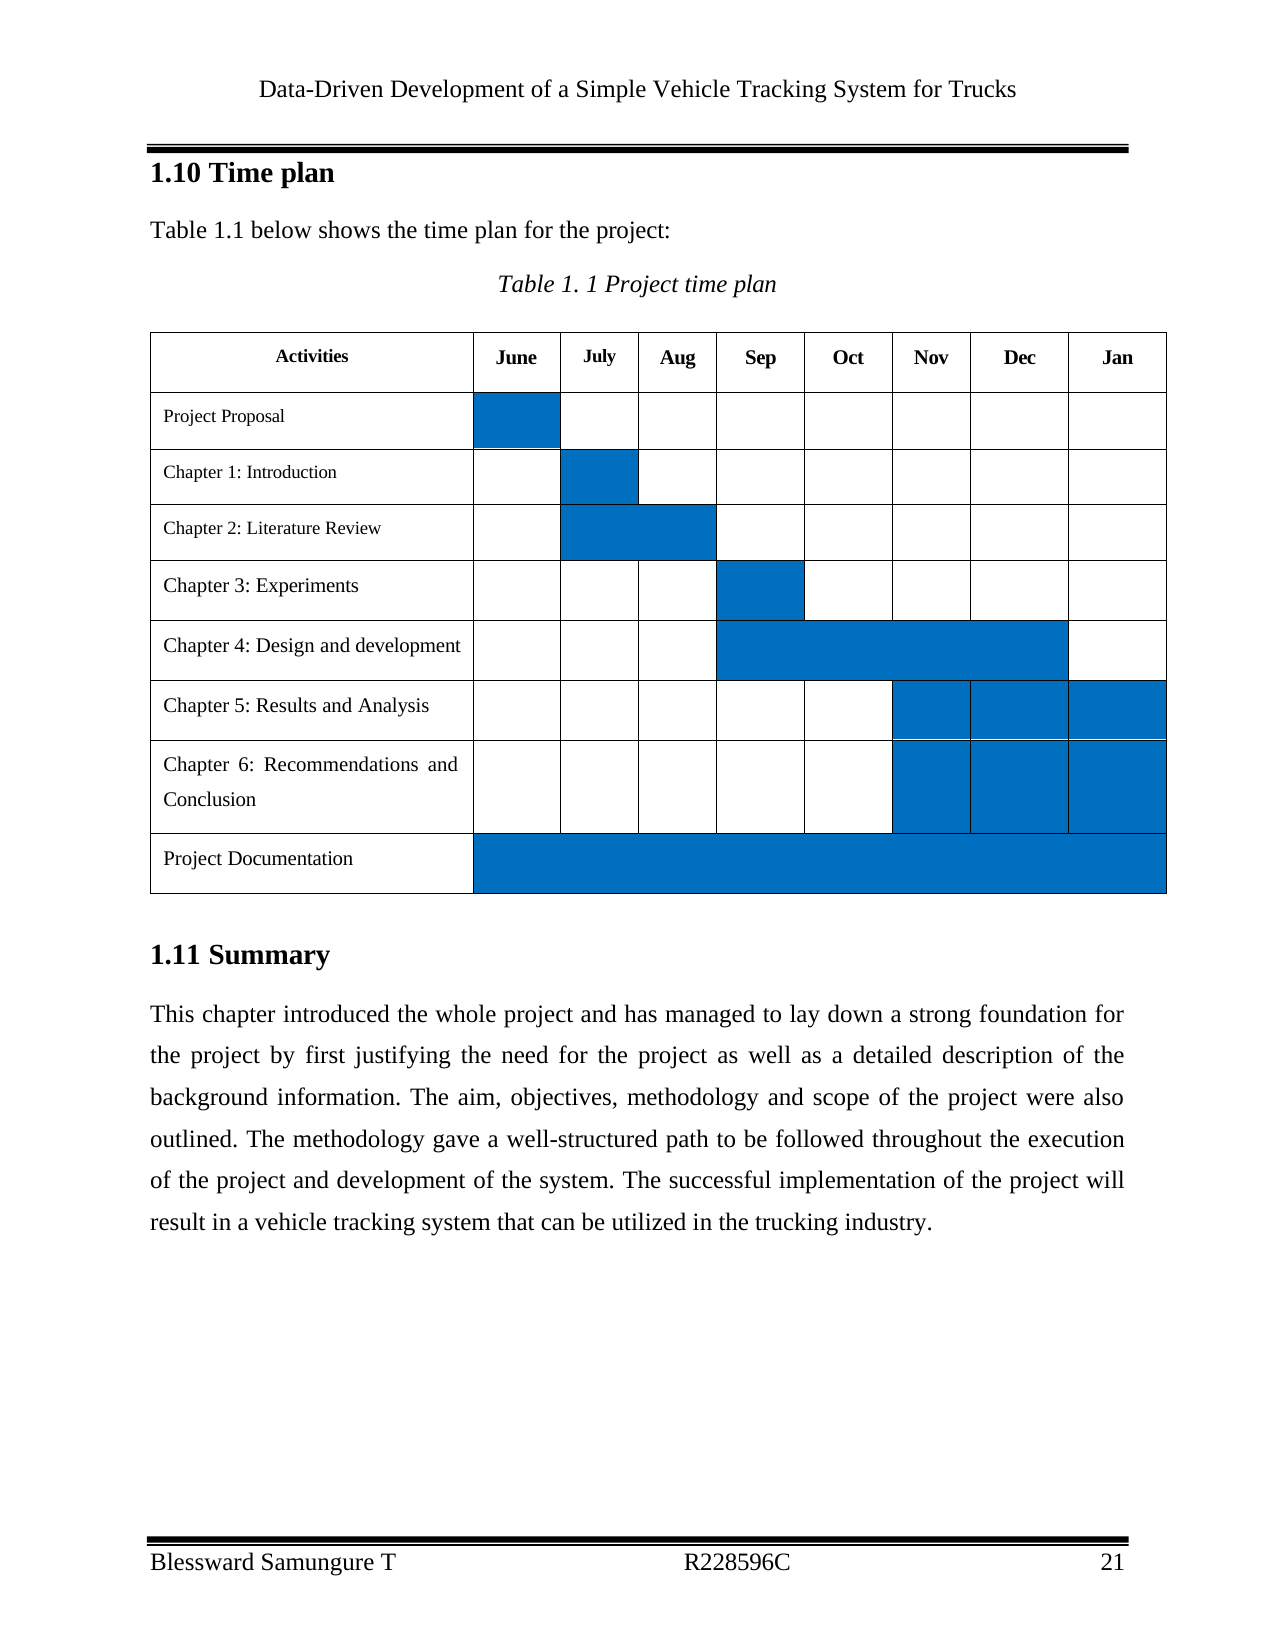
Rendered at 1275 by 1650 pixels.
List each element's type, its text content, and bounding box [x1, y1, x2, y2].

table_header Aug [639, 333, 716, 392]
table_cell [561, 681, 638, 739]
table_cell [893, 561, 970, 620]
table_cell [1069, 561, 1166, 620]
table_cell [971, 561, 1068, 620]
table_header Dec [971, 333, 1068, 392]
table_cell [971, 393, 1068, 448]
table_cell [971, 681, 1068, 739]
table_cell [474, 393, 560, 448]
subtitle Time plan [150, 155, 1200, 189]
table_header Nov [893, 333, 970, 392]
table_cell [639, 561, 716, 620]
table_header Sep [717, 333, 804, 392]
table_cell [717, 393, 804, 448]
table_cell [717, 741, 804, 833]
table_cell [805, 561, 892, 620]
table_cell [561, 393, 638, 448]
table_cell [561, 621, 638, 680]
table_cell [561, 450, 638, 504]
table_header Oct [805, 333, 892, 392]
table_cell [474, 561, 560, 620]
table_cell [805, 393, 892, 448]
table_cell [474, 450, 560, 504]
table_cell [805, 505, 892, 560]
table_cell [1069, 621, 1166, 680]
table_header June [474, 333, 560, 392]
table_cell [561, 505, 716, 560]
table_cell [893, 741, 970, 833]
table_cell Chapter 5: Results and Analysis [151, 681, 473, 739]
table_header Jan [1069, 333, 1166, 392]
table_header Activities [151, 333, 473, 392]
table_cell [561, 741, 638, 833]
table_cell [893, 450, 970, 504]
table_cell Chapter 3: Experiments [151, 561, 473, 620]
table_cell [1069, 393, 1166, 448]
table_cell [474, 681, 560, 739]
text Table 1. 1 Project time plan [118, 269, 1157, 298]
table_cell [971, 741, 1068, 833]
table_cell [805, 681, 892, 739]
table_cell Chapter 4: Design and development [151, 621, 473, 680]
table_cell [639, 450, 716, 504]
table_cell [474, 505, 560, 560]
table_cell [971, 505, 1068, 560]
table_cell [1069, 741, 1166, 833]
table_cell Project Documentation [151, 834, 473, 893]
table_cell [893, 505, 970, 560]
table_cell [717, 681, 804, 739]
table_cell Chapter 1: Introduction [151, 450, 473, 504]
table_cell [474, 834, 1166, 893]
text Table 1.1 below shows the time plan for the project: [150, 215, 1200, 244]
table_cell [1069, 505, 1166, 560]
table_cell [639, 741, 716, 833]
table_cell Chapter 2: Literature Review [151, 505, 473, 560]
table_cell [805, 450, 892, 504]
subtitle Summary [150, 937, 1200, 971]
table_header July [561, 333, 638, 392]
table_cell [474, 621, 560, 680]
table_cell [639, 621, 716, 680]
table_cell [474, 741, 560, 833]
table_cell [1069, 450, 1166, 504]
table_cell [893, 681, 970, 739]
table_cell [639, 681, 716, 739]
table_cell [893, 393, 970, 448]
table_cell [717, 561, 804, 620]
table_cell [639, 393, 716, 448]
table_cell [805, 741, 892, 833]
table_cell Project Proposal [151, 393, 473, 448]
table_cell [717, 621, 1068, 680]
text This chapter introduced the whole project and has managed to lay down a strong foundation for the project by first justifying the need for the project as well as a detailed description of the background information. The aim, objectives, methodology and scope of the project were also outlined. The methodology gave a well-structured path to be followed throughout the execution of the project and development of the system. The successful implementation of the project will result in a vehicle tracking system that can be utilized in the trucking industry. [150, 999, 1125, 1236]
table_cell Chapter 6: Recommendations and Conclusion [151, 741, 473, 833]
table_cell [717, 450, 804, 504]
table_cell [1069, 681, 1166, 739]
table_cell [971, 450, 1068, 504]
table_cell [717, 505, 804, 560]
table_cell [561, 561, 638, 620]
